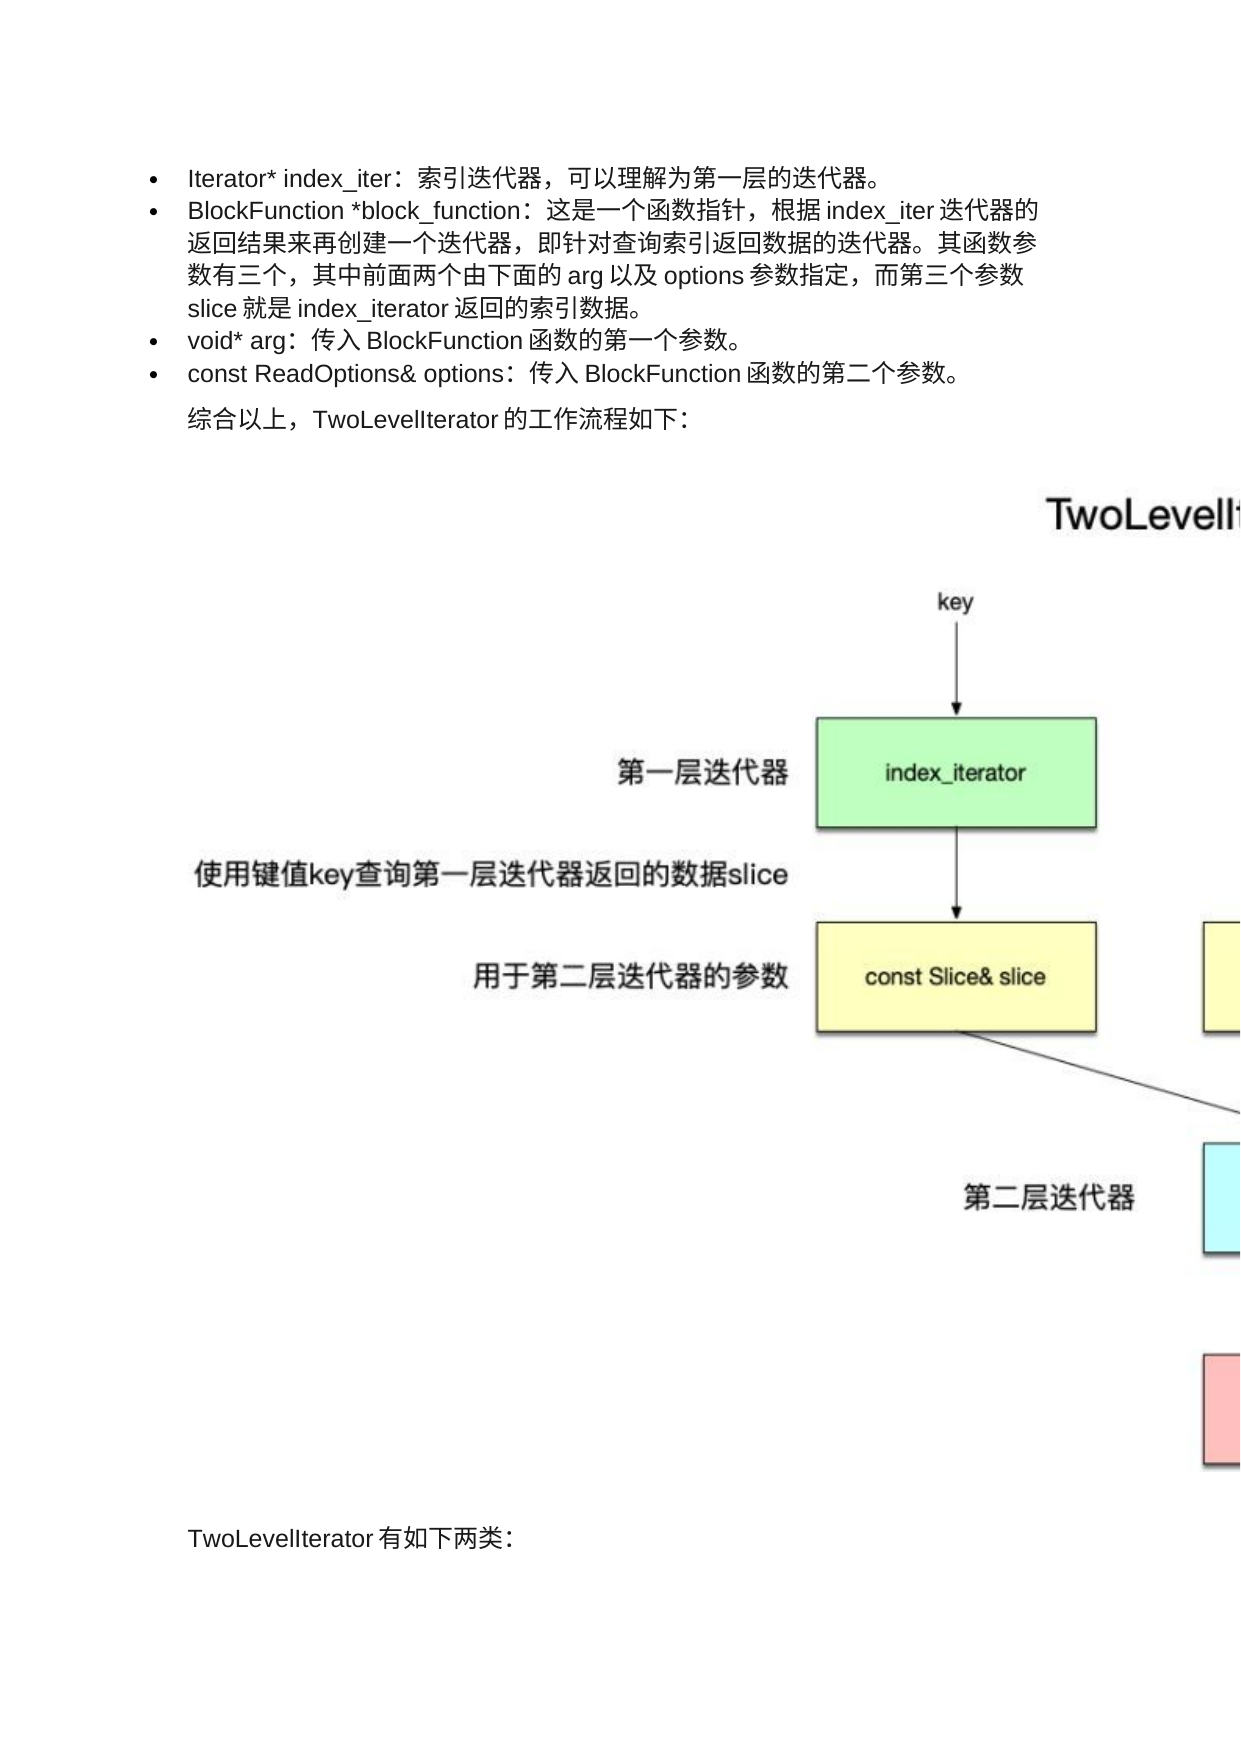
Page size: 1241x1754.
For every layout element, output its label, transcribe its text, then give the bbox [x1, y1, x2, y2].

list Iterator* index_iter：索引迭代器，可以理解为第一层的迭代器。 [150, 162, 1053, 194]
list const ReadOptions& options：传入BlockFunction函数的第二个参数。 [150, 357, 1053, 389]
list void* arg：传入BlockFunction函数的第一个参数。 [150, 324, 1053, 357]
picture [187, 475, 1241, 1472]
text 综合以上，TwoLevelIterator的工作流程如下： [187, 403, 1053, 436]
text TwoLevelIterator有如下两类： [187, 1522, 1053, 1554]
list BlockFunction *block_function：这是一个函数指针，根据index_iter迭代器的返回结果来再创建一个迭代器，即针对查询索引返回数据的迭代器。其函数参数有三个，其中前面两个由下面的arg以及options参数指定，而第三个参数slice就是index_iterator返回的索引数据。 [150, 194, 1053, 324]
